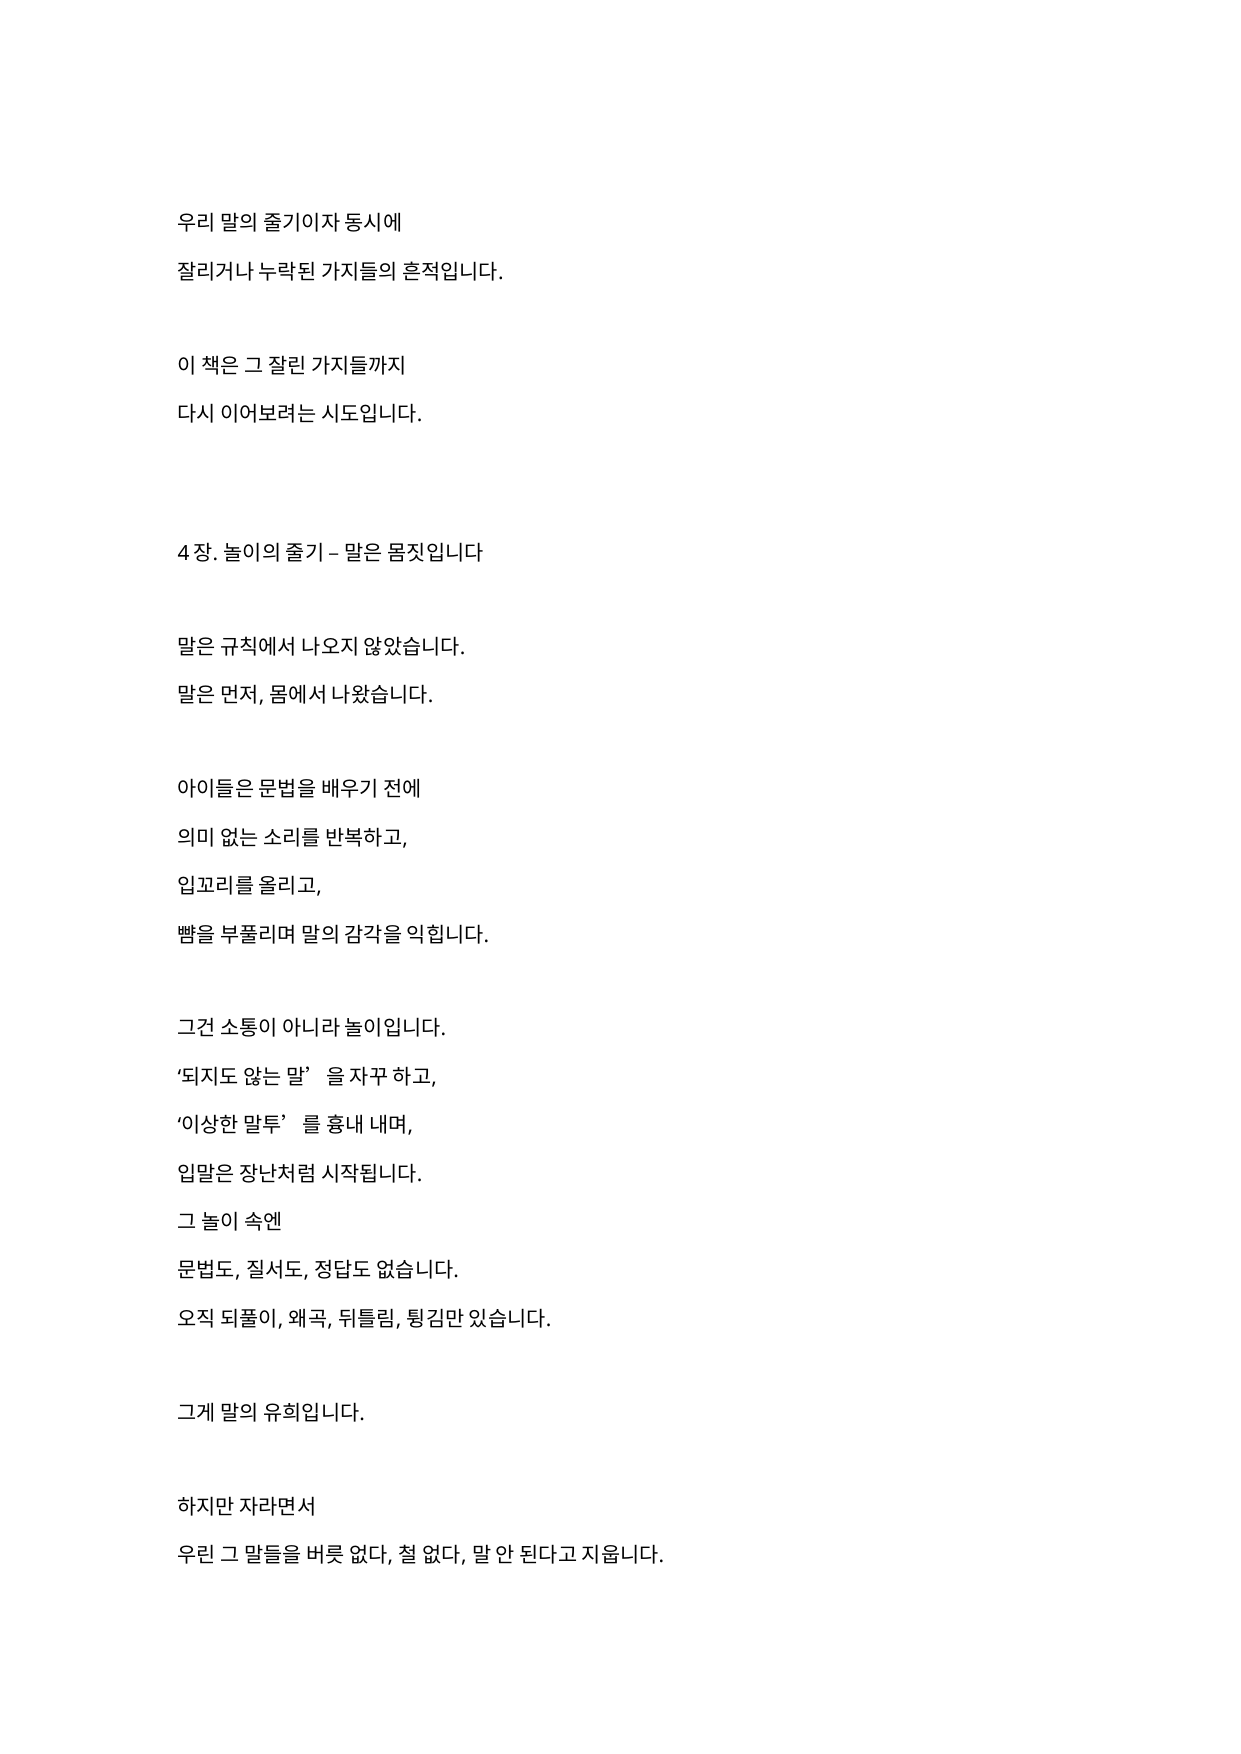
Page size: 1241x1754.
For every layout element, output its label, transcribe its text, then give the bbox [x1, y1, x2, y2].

text ‘이상한 말투’를 흉내 내며, [177, 1108, 1063, 1139]
text 문법도, 질서도, 정답도 없습니다. [177, 1254, 1063, 1284]
text 잘리거나 누락된 가지들의 흔적입니다. [177, 255, 1063, 285]
text 아이들은 문법을 배우기 전에 [177, 773, 1063, 803]
text 뺨을 부풀리며 말의 감각을 익힙니다. [177, 918, 1063, 948]
text 그 놀이 속엔 [177, 1205, 1063, 1236]
text 오직 되풀이, 왜곡, 뒤틀림, 튕김만 있습니다. [177, 1302, 1063, 1332]
text 입말은 장난처럼 시작됩니다. [177, 1157, 1063, 1187]
text 하지만 자라면서 [177, 1490, 1063, 1520]
text 이 책은 그 잘린 가지들까지 [177, 349, 1063, 379]
text ‘되지도 않는 말’을 자꾸 하고, [177, 1060, 1063, 1090]
text 다시 이어보려는 시도입니다. [177, 397, 1063, 427]
text 그게 말의 유희입니다. [177, 1396, 1063, 1426]
text 말은 규칙에서 나오지 않았습니다. [177, 630, 1063, 661]
text 입꼬리를 올리고, [177, 869, 1063, 900]
text 4장. 놀이의 줄기 – 말은 몸짓입니다 [177, 536, 1063, 567]
text 우린 그 말들을 버릇 없다, 철 없다, 말 안 된다고 지웁니다. [177, 1538, 1063, 1568]
text 우리 말의 줄기이자 동시에 [177, 207, 1063, 237]
text 의미 없는 소리를 반복하고, [177, 821, 1063, 851]
text 그건 소통이 아니라 놀이입니다. [177, 1012, 1063, 1042]
text 말은 먼저, 몸에서 나왔습니다. [177, 679, 1063, 709]
